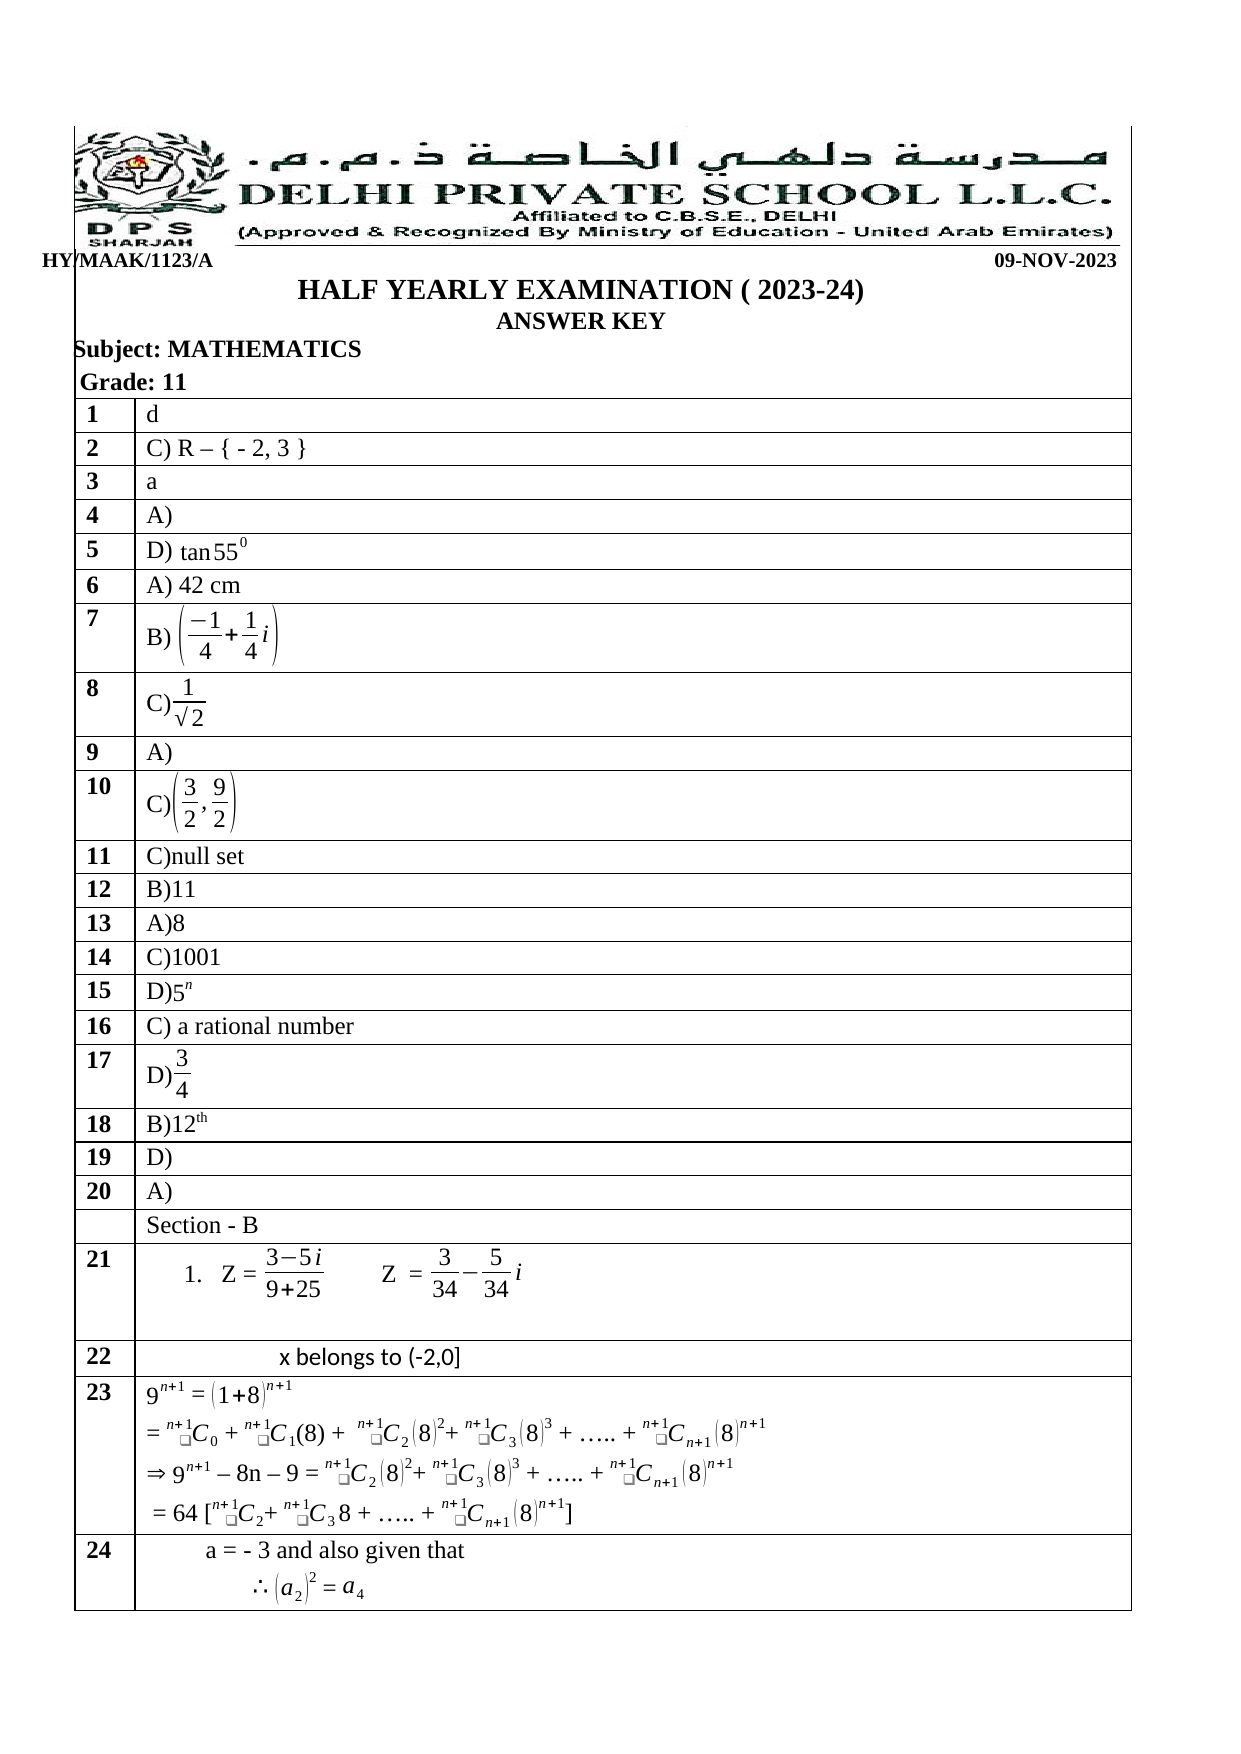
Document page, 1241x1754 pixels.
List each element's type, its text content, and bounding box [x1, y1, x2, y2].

table_cell C) R – { - 2, 3 } [136, 433, 1131, 465]
table_cell 9 [76, 737, 134, 770]
picture [75, 126, 1121, 249]
table_cell C)1001 [136, 942, 1131, 974]
table_cell d [136, 399, 1131, 432]
table_cell 15 [76, 975, 134, 1010]
table_cell = = + (8) + + + ….. + Þ – 8n – 9 = + + ….. + = 64 [+ + ….. + ] [136, 1377, 1131, 1534]
table_cell C) [136, 771, 1131, 840]
table_cell A) 42 cm [136, 570, 1131, 602]
table_cell D) [136, 1045, 1131, 1108]
table_cell C) a rational number [136, 1011, 1131, 1044]
table_cell 6 [76, 570, 134, 602]
table_cell B)12th [136, 1109, 1131, 1141]
table_cell 23 [76, 1377, 134, 1534]
table_cell Z = Z = [136, 1244, 1131, 1340]
table_cell 16 [76, 1011, 134, 1044]
table_cell C)null set [136, 841, 1131, 873]
table_cell 7 [76, 604, 134, 672]
table_cell B) [136, 604, 1131, 672]
table_cell 24 [76, 1535, 134, 1609]
table_cell A)8 [136, 908, 1131, 941]
table_cell 5 [76, 534, 134, 569]
table_cell 14 [76, 942, 134, 974]
table_cell 13 [76, 908, 134, 941]
table_cell 18 [76, 1109, 134, 1141]
table_cell 12 [76, 874, 134, 907]
table_header HY/MAAK/1123/A 09-NOV-2023 HALF YEARLY EXAMINATION ( 2023-24) ANSWER KEY Subject: MATHEMATICS Grade: 11 [76, 126, 1131, 398]
table_cell 3 [76, 466, 134, 499]
table_cell 2 [76, 433, 134, 465]
table_cell Section - B [136, 1210, 1131, 1243]
table_cell A) [136, 500, 1131, 533]
table_cell 21 [76, 1244, 134, 1340]
table_cell a [136, 466, 1131, 499]
table_cell D) [136, 975, 1131, 1010]
table_cell 11 [76, 841, 134, 873]
table_cell 1 [76, 399, 134, 432]
table_cell D) [136, 1143, 1131, 1175]
table_cell [76, 1210, 134, 1243]
table_cell A) [136, 1176, 1131, 1209]
table_cell 8 [76, 673, 134, 736]
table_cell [136, 1535, 1131, 1609]
table_cell B)11 [136, 874, 1131, 907]
table_cell 19 [76, 1143, 134, 1175]
table_cell A) [136, 737, 1131, 770]
table_cell x belongs to (-2,0] [136, 1341, 1131, 1376]
table_cell 22 [76, 1341, 134, 1376]
table_cell 10 [76, 771, 134, 840]
table_cell 4 [76, 500, 134, 533]
table_cell 20 [76, 1176, 134, 1209]
table_cell C) [136, 673, 1131, 736]
table_cell D) [136, 534, 1131, 569]
table_cell 17 [76, 1045, 134, 1108]
